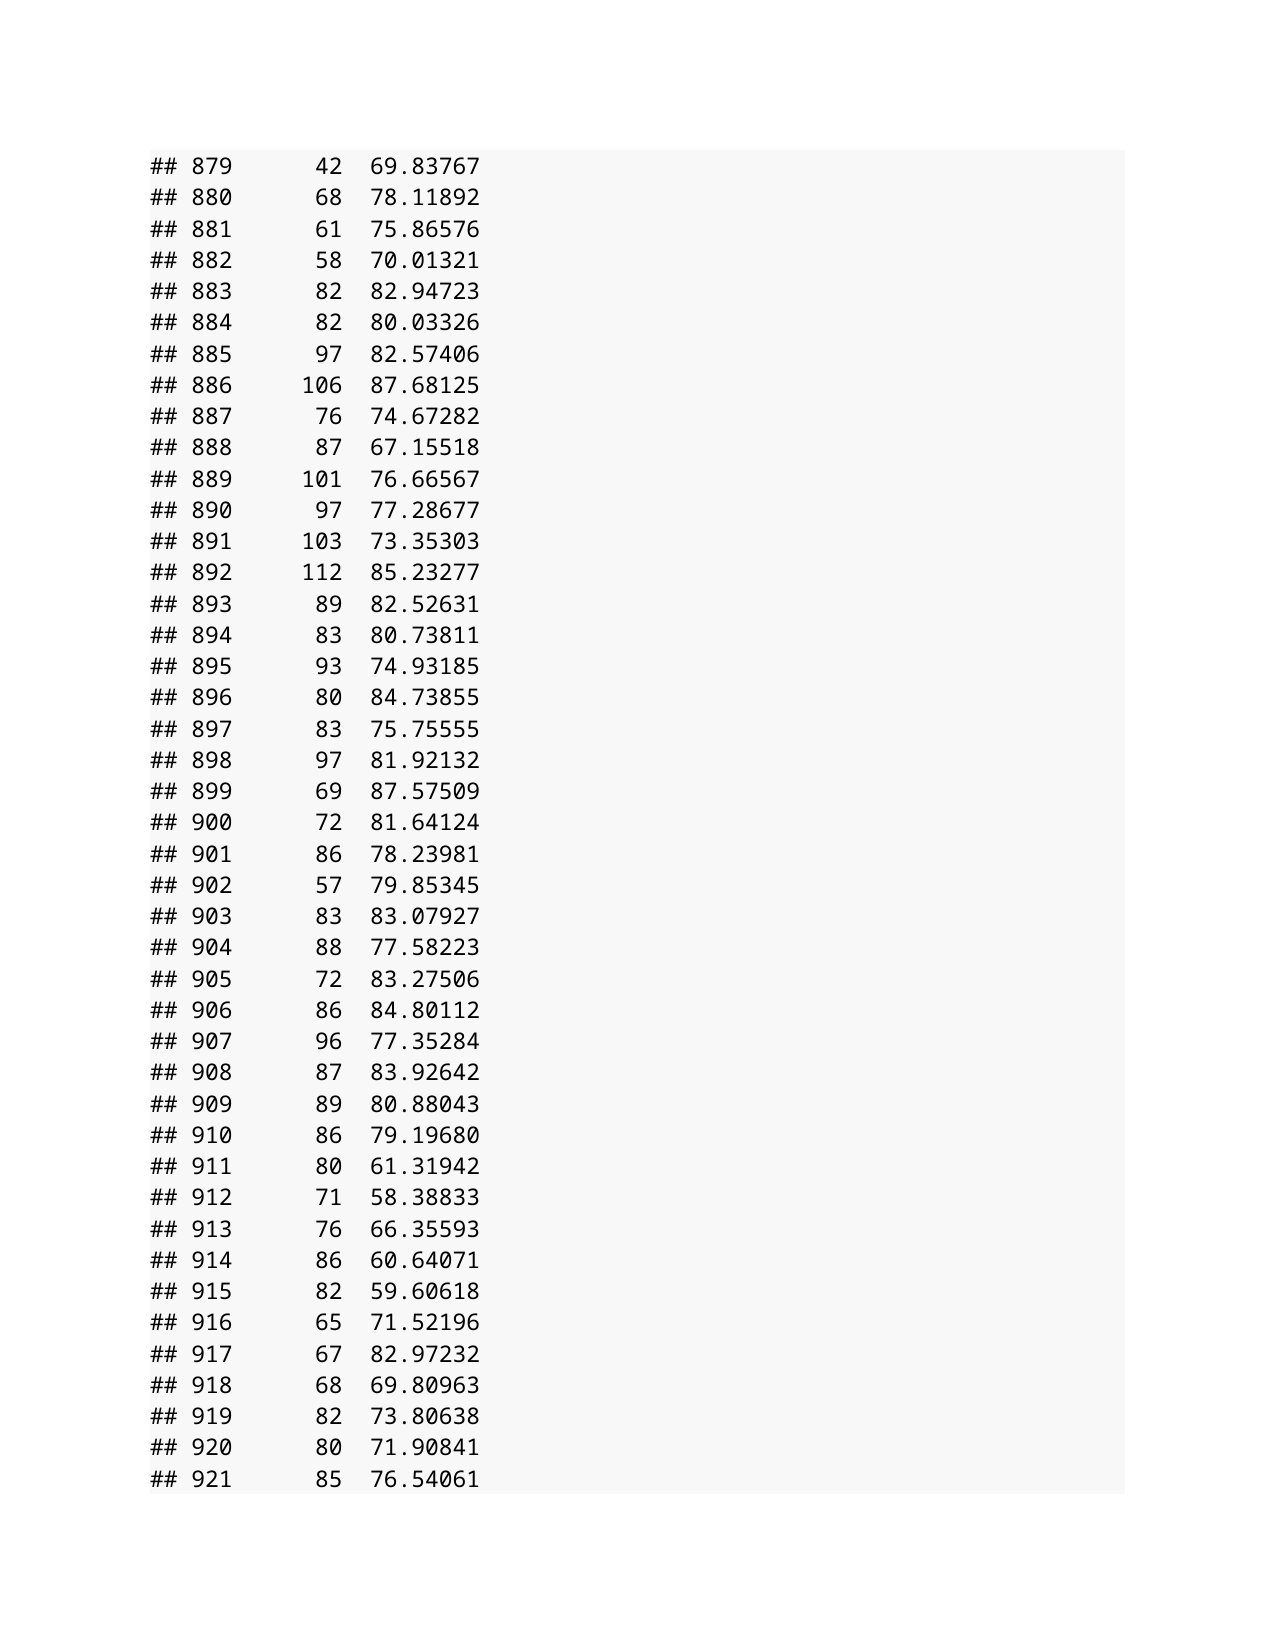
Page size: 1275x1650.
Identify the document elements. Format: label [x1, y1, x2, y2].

text [150, 150, 1125, 1494]
